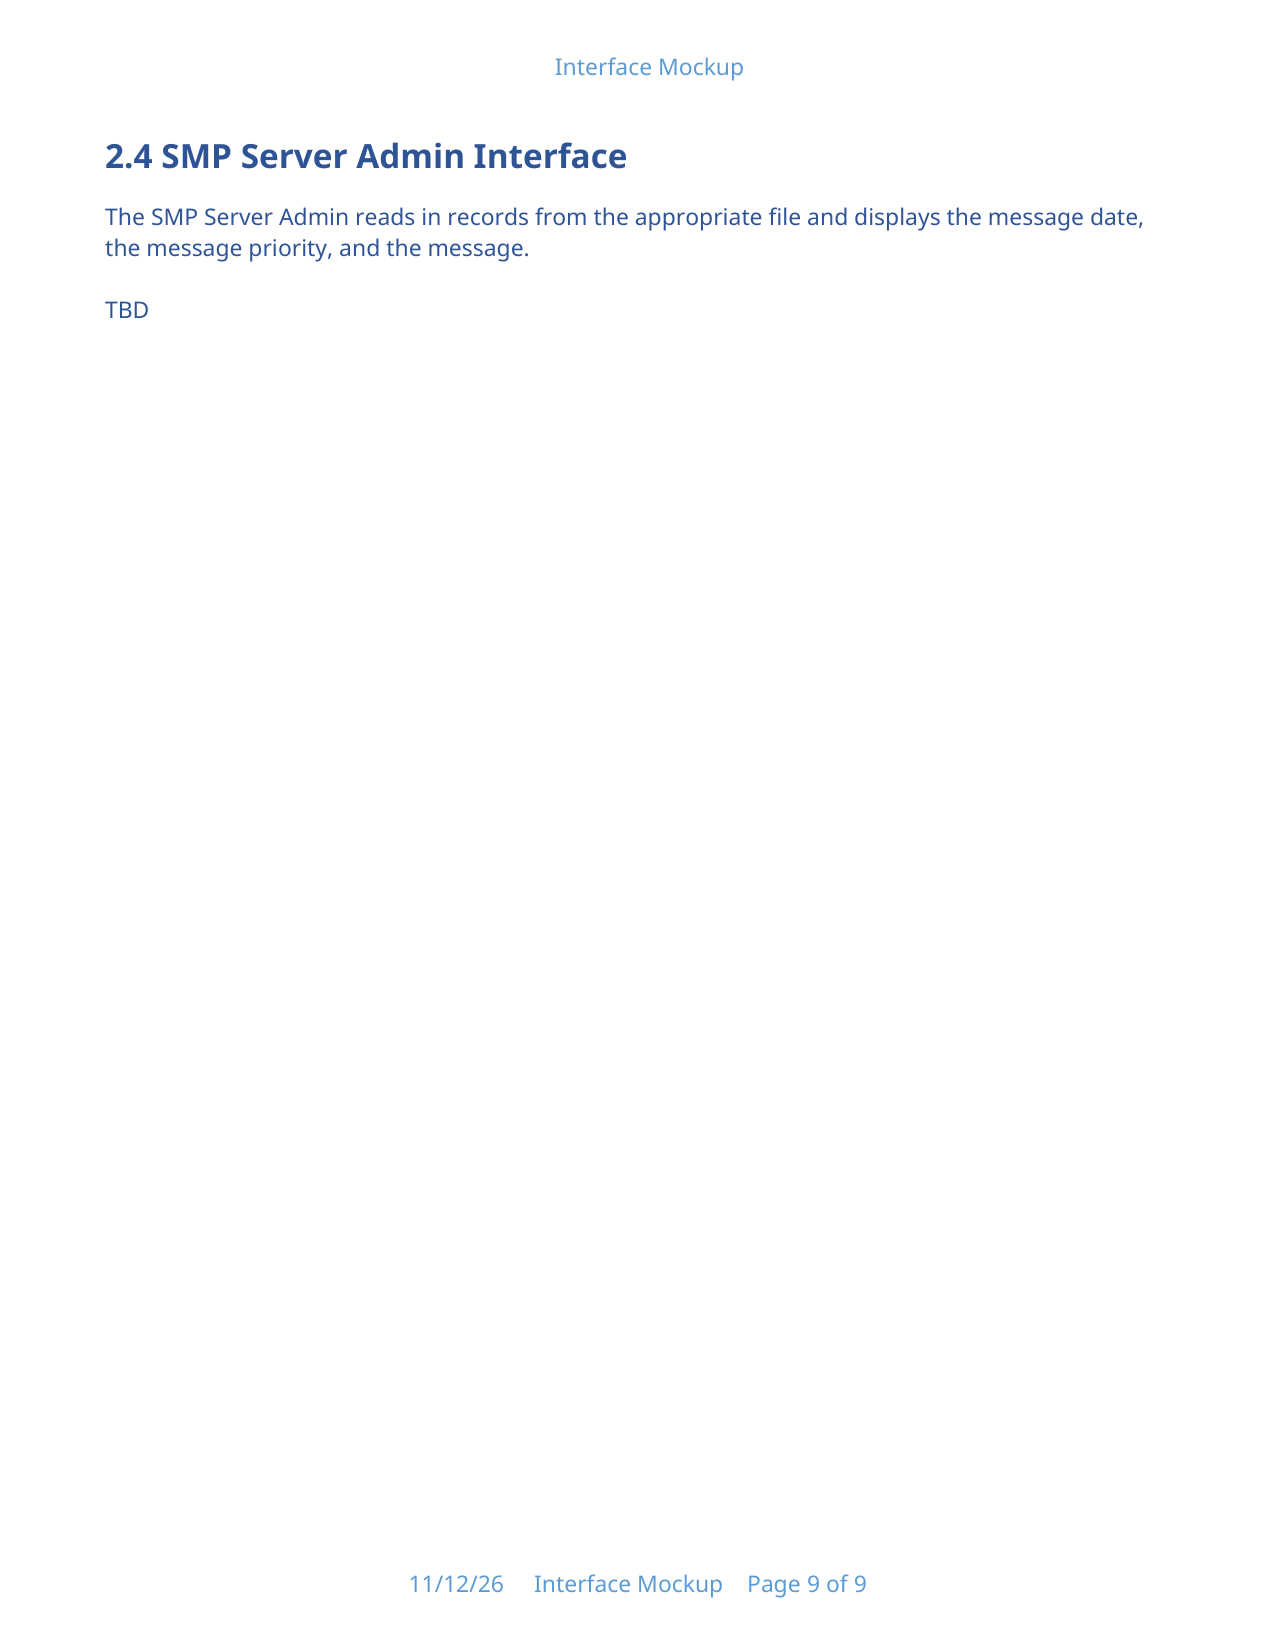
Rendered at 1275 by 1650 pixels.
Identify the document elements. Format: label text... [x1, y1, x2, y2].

text The SMP Server Admin reads in records from the appropriate file and displays the message date, the message priority, and the message. [105, 201, 1170, 263]
subtitle SMP Server Admin Interface [105, 132, 1170, 178]
text TBD [105, 294, 1170, 326]
